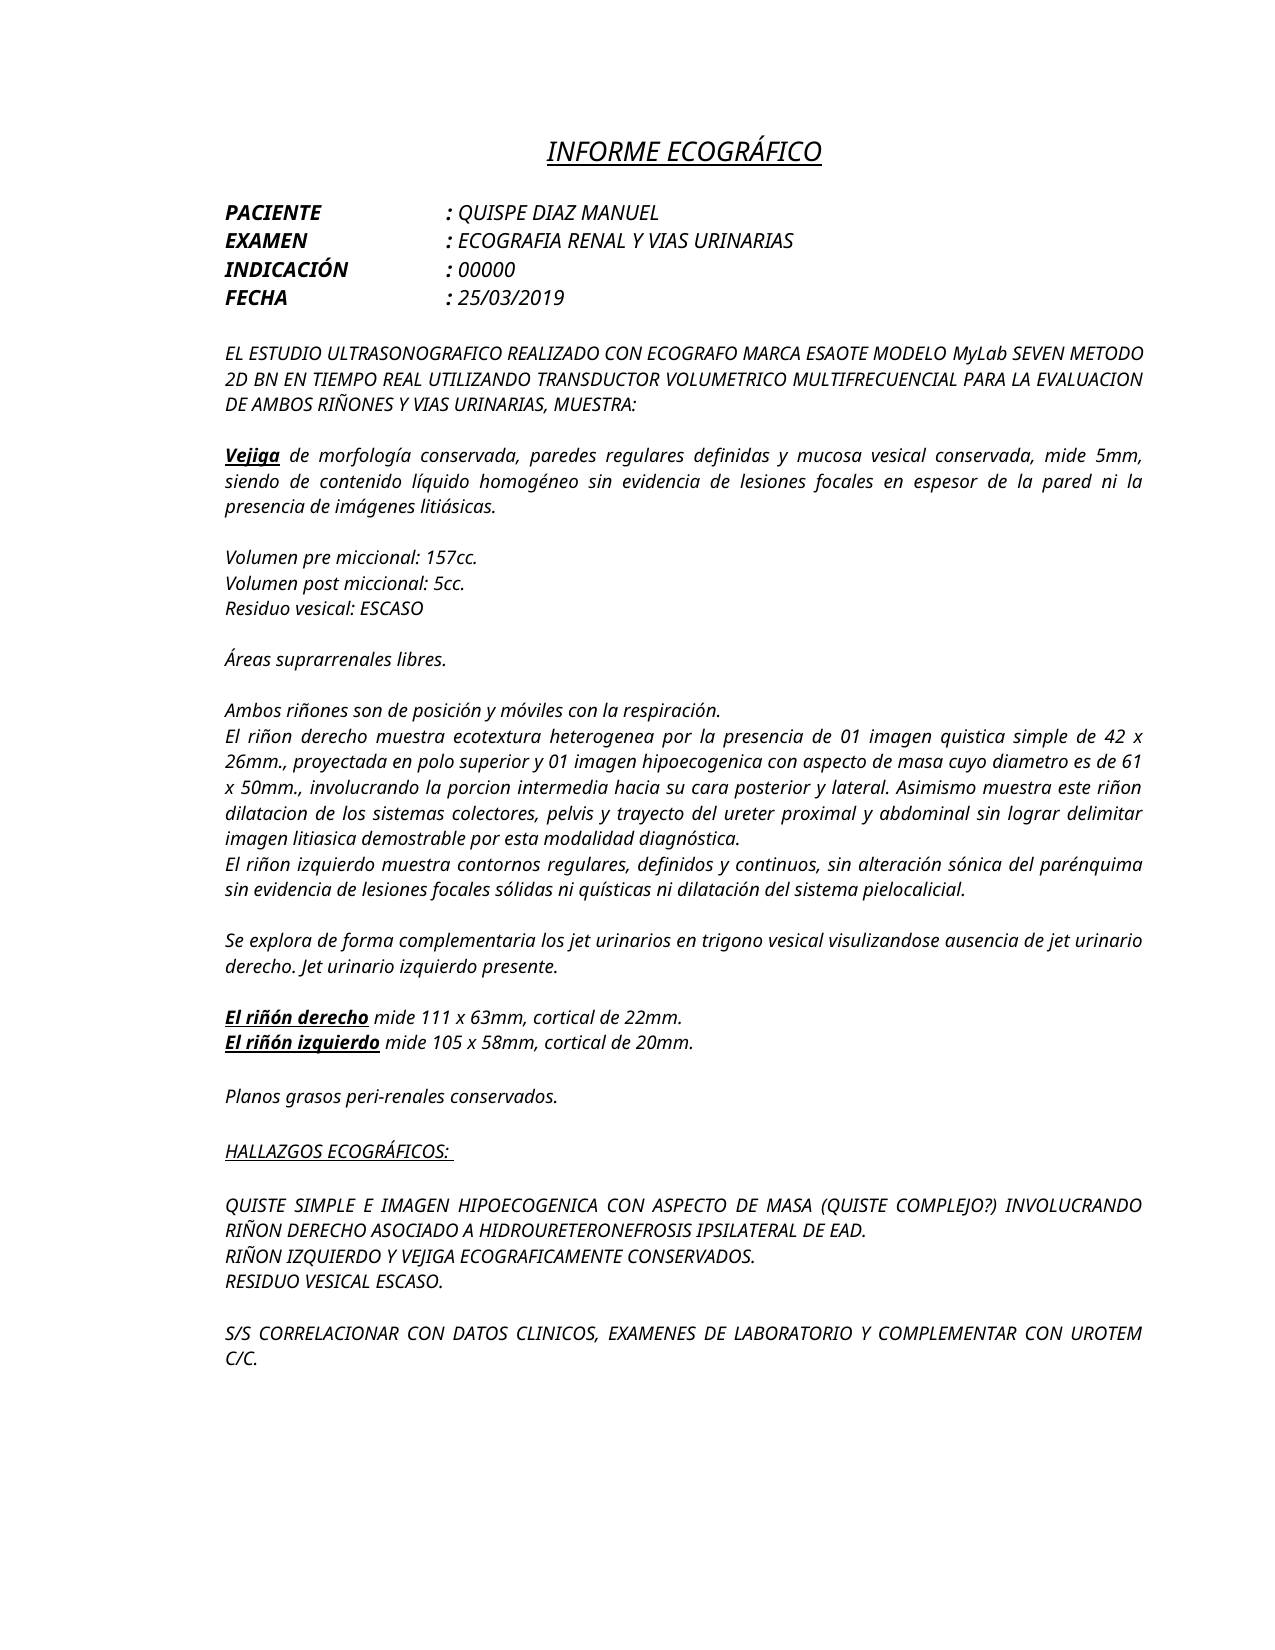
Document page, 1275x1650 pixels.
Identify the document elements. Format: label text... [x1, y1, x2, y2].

text FECHA : 25/03/2019 [225, 283, 1144, 312]
text HALLAZGOS ECOGRÁFICOS: [225, 1138, 1144, 1163]
text Residuo vesical: ESCASO [225, 596, 1144, 621]
text Volumen pre miccional: 157cc. [225, 544, 1144, 570]
text El riñon derecho muestra ecotextura heterogenea por la presencia de 01 imagen quistica simple de 42 x 26mm., proyectada en polo superior y 01 imagen hipoecogenica con aspecto de masa cuyo diametro es de 61 x 50mm., involucrando la porcion intermedia hacia su cara posterior y lateral. Asimismo muestra este riñon dilatacion de los sistemas colectores, pelvis y trayecto del ureter proximal y abdominal sin lograr delimitar imagen litiasica demostrable por esta modalidad diagnóstica. [225, 723, 1144, 851]
text El riñon izquierdo muestra contornos regulares, definidos y continuos, sin alteración sónica del parénquima sin evidencia de lesiones focales sólidas ni quísticas ni dilatación del sistema pielocalicial. [225, 851, 1144, 902]
text PACIENTE : QUISPE DIAZ MANUEL [225, 198, 1144, 227]
text RESIDUO VESICAL ESCASO. [225, 1269, 1144, 1294]
text Ambos riñones son de posición y móviles con la respiración. [225, 698, 1144, 723]
text El riñón izquierdo mide 105 x 58mm, cortical de 20mm. [225, 1029, 1144, 1055]
text EL ESTUDIO ULTRASONOGRAFICO REALIZADO CON ECOGRAFO MARCA ESAOTE MODELO MyLab SEVEN METODO 2D BN EN TIEMPO REAL UTILIZANDO TRANSDUCTOR VOLUMETRICO MULTIFRECUENCIAL PARA LA EVALUACION DE AMBOS RIÑONES Y VIAS URINARIAS, MUESTRA: [225, 340, 1144, 417]
text RIÑON IZQUIERDO Y VEJIGA ECOGRAFICAMENTE CONSERVADOS. [225, 1243, 1144, 1269]
text QUISTE SIMPLE E IMAGEN HIPOECOGENICA CON ASPECTO DE MASA (QUISTE COMPLEJO?) INVOLUCRANDO RIÑON DERECHO ASOCIADO A HIDROURETERONEFROSIS IPSILATERAL DE EAD. [225, 1192, 1144, 1243]
text EXAMEN : ECOGRAFIA RENAL Y VIAS URINARIAS [225, 227, 1144, 255]
title INFORME ECOGRÁFICO [225, 133, 1144, 170]
text Planos grasos peri-renales conservados. [225, 1084, 1144, 1109]
text S/S CORRELACIONAR CON DATOS CLINICOS, EXAMENES DE LABORATORIO Y COMPLEMENTAR CON UROTEM C/C. [225, 1320, 1144, 1371]
text Se explora de forma complementaria los jet urinarios en trigono vesical visulizandose ausencia de jet urinario derecho. Jet urinario izquierdo presente. [225, 927, 1144, 978]
text Áreas suprarrenales libres. [225, 647, 1144, 672]
text INDICACIÓN : 00000 [225, 255, 1144, 283]
text Vejiga de morfología conservada, paredes regulares definidas y mucosa vesical conservada, mide 5mm, siendo de contenido líquido homogéneo sin evidencia de lesiones focales en espesor de la pared ni la presencia de imágenes litiásicas. [225, 442, 1144, 519]
text El riñón derecho mide 111 x 63mm, cortical de 22mm. [225, 1004, 1144, 1029]
text Volumen post miccional: 5cc. [225, 570, 1144, 596]
